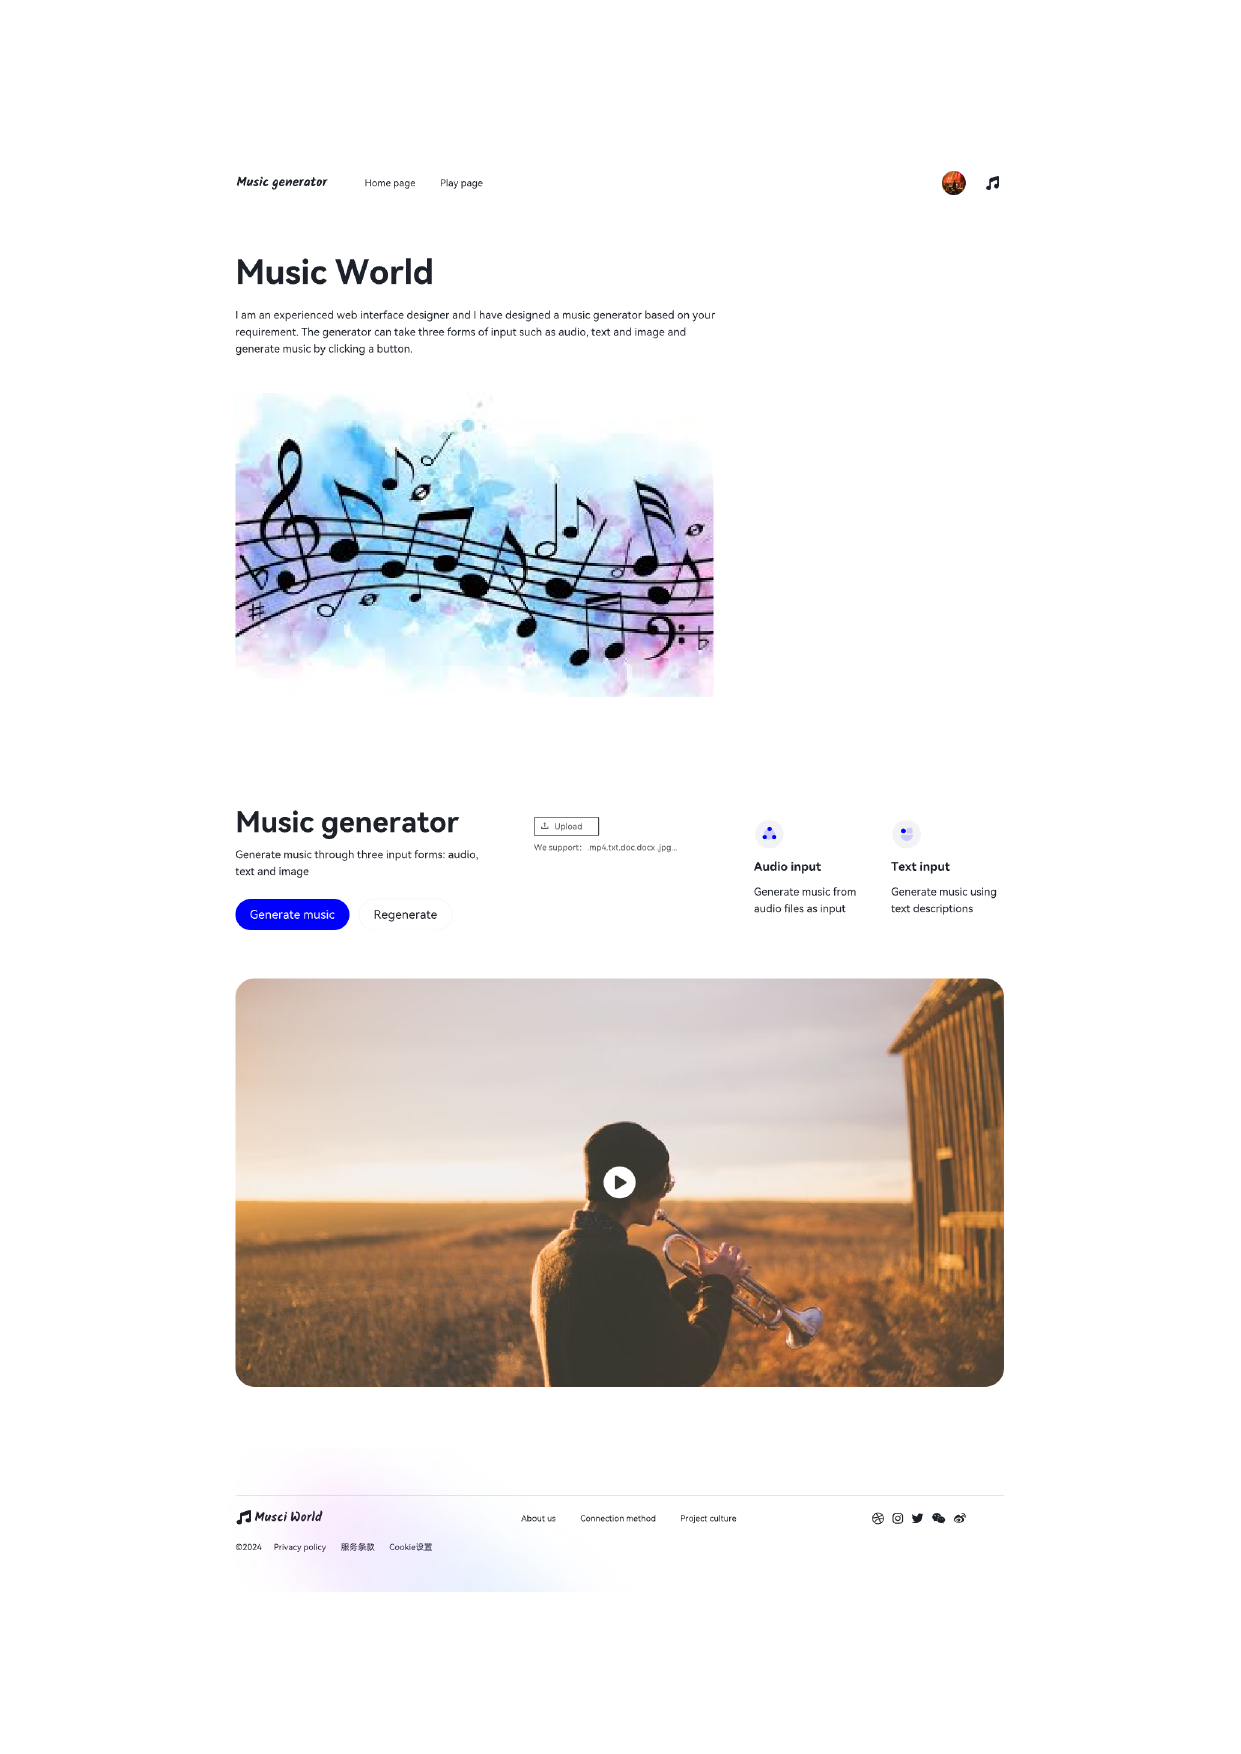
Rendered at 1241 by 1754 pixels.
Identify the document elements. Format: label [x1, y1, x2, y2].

picture [187, 162, 1052, 1592]
